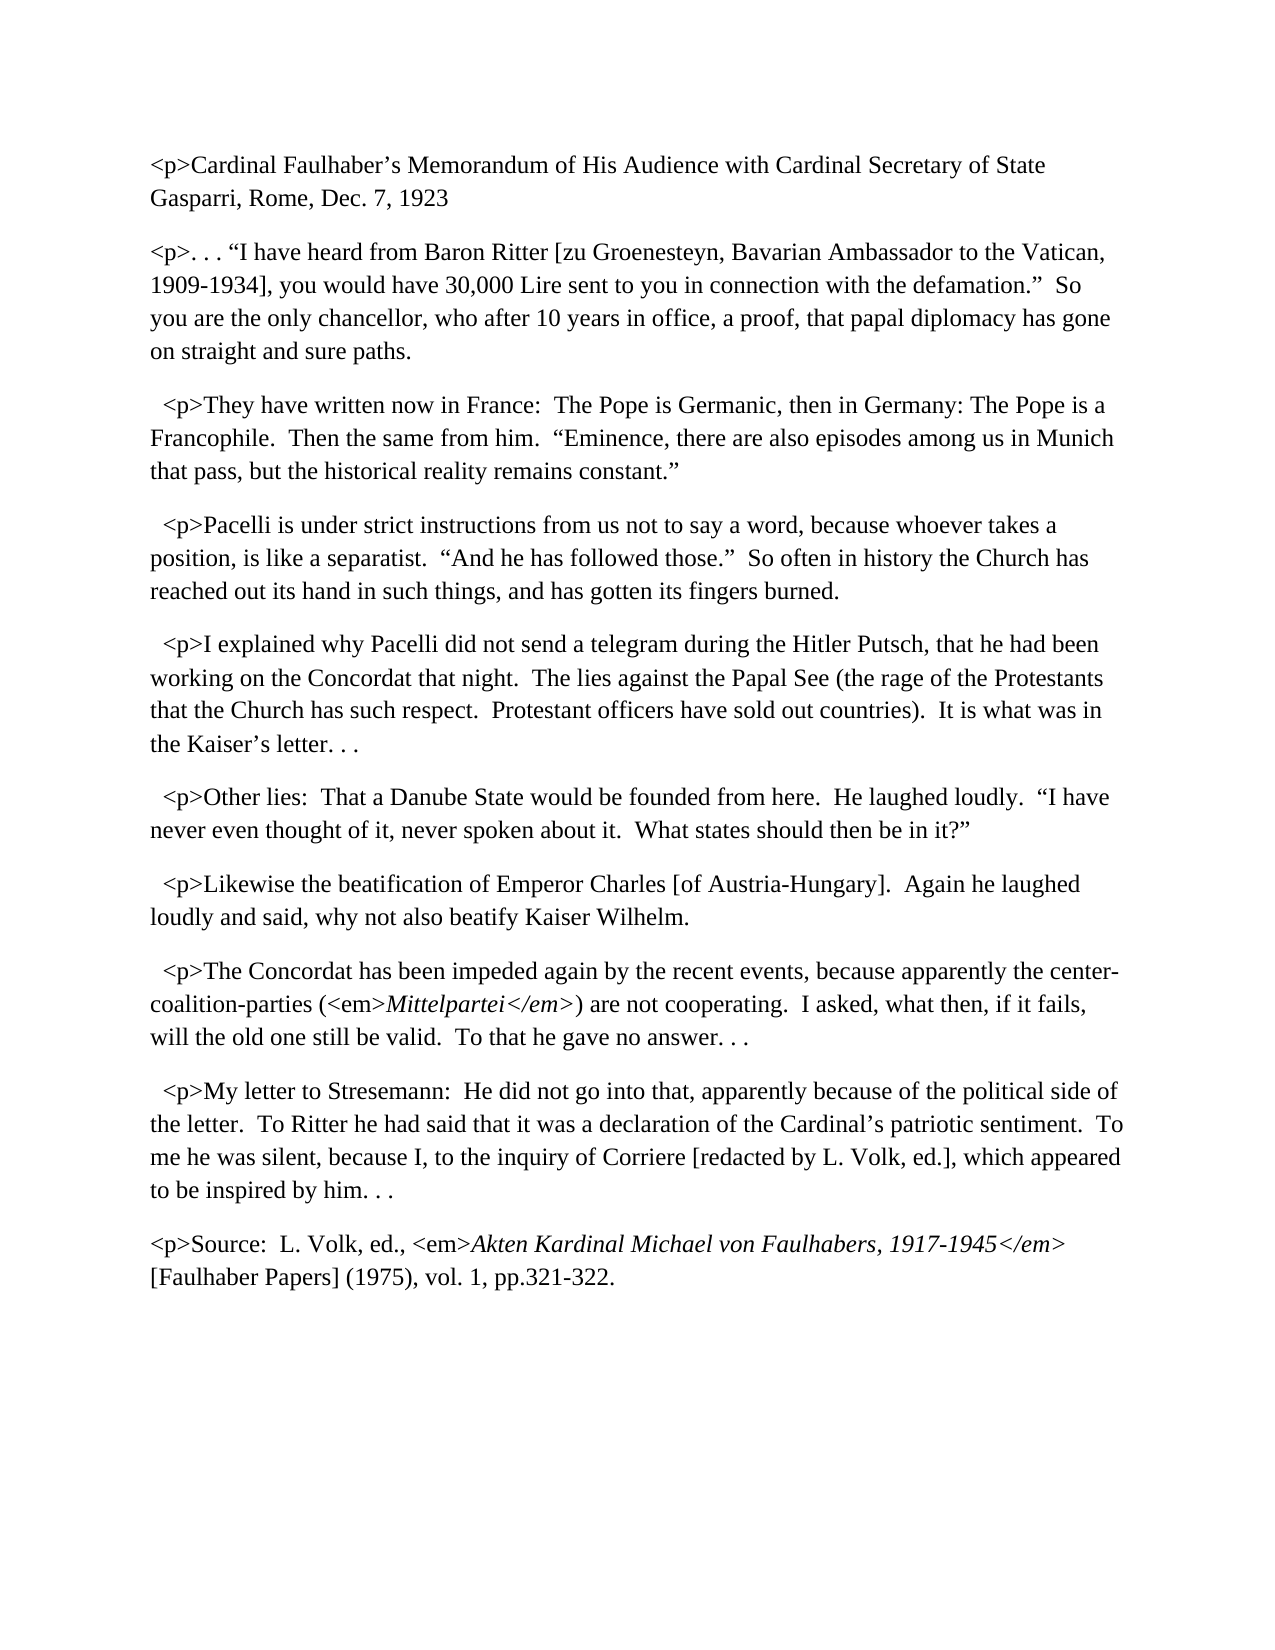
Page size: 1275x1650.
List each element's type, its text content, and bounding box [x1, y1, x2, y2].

text <p>Other lies: That a Danube State would be founded from here. He laughed loudly. “I have never even thought of it, never spoken about it. What states should then be in it?” [150, 782, 1125, 844]
text <p>Likewise the beatification of Emperor Charles [of Austria-Hungary]. Again he laughed loudly and said, why not also beatify Kaiser Wilhelm. [150, 869, 1125, 931]
text <p>. . . “I have heard from Baron Ritter [zu Groenesteyn, Bavarian Ambassador to the Vatican, 1909-1934], you would have 30,000 Lire sent to you in connection with the defamation.” So you are the only chancellor, who after 10 years in office, a proof, that papal diplomacy has gone on straight and sure paths. [150, 237, 1125, 365]
text <p>Cardinal Faulhaber’s Memorandum of His Audience with Cardinal Secretary of State Gasparri, Rome, Dec. 7, 1923 [150, 150, 1125, 212]
text <p>Pacelli is under strict instructions from us not to say a word, because whoever takes a position, is like a separatist. “And he has followed those.” So often in history the Church has reached out its hand in such things, and has gotten its fingers burned. [150, 510, 1125, 604]
text <p>I explained why Pacelli did not send a telegram during the Hitler Putsch, that he had been working on the Concordat that night. The lies against the Papal See (the rage of the Protestants that the Church has such respect. Protestant officers have sold out countries). It is what was in the Kaiser’s letter. . . [150, 629, 1125, 757]
text <p>The Concordat has been impeded again by the recent events, because apparently the center-coalition-parties (<em>Mittelpartei</em>) are not cooperating. I asked, what then, if it fails, will the old one still be valid. To that he gave no answer. . . [150, 956, 1125, 1051]
text <p>They have written now in France: The Pope is Germanic, then in Germany: The Pope is a Francophile. Then the same from him. “Eminence, there are also episodes among us in Munich that pass, but the historical reality remains constant.” [150, 390, 1125, 484]
text <p>My letter to Stresemann: He did not go into that, apparently because of the political side of the letter. To Ritter he had said that it was a declaration of the Cardinal’s patriotic sentiment. To me he was silent, because I, to the inquiry of Corriere [redacted by L. Volk, ed.], which appeared to be inspired by him. . . [150, 1076, 1125, 1204]
text <p>Source: L. Volk, ed., <em>Akten Kardinal Michael von Faulhabers, 1917-1945</em> [Faulhaber Papers] (1975), vol. 1, pp.321-322. [150, 1229, 1125, 1291]
